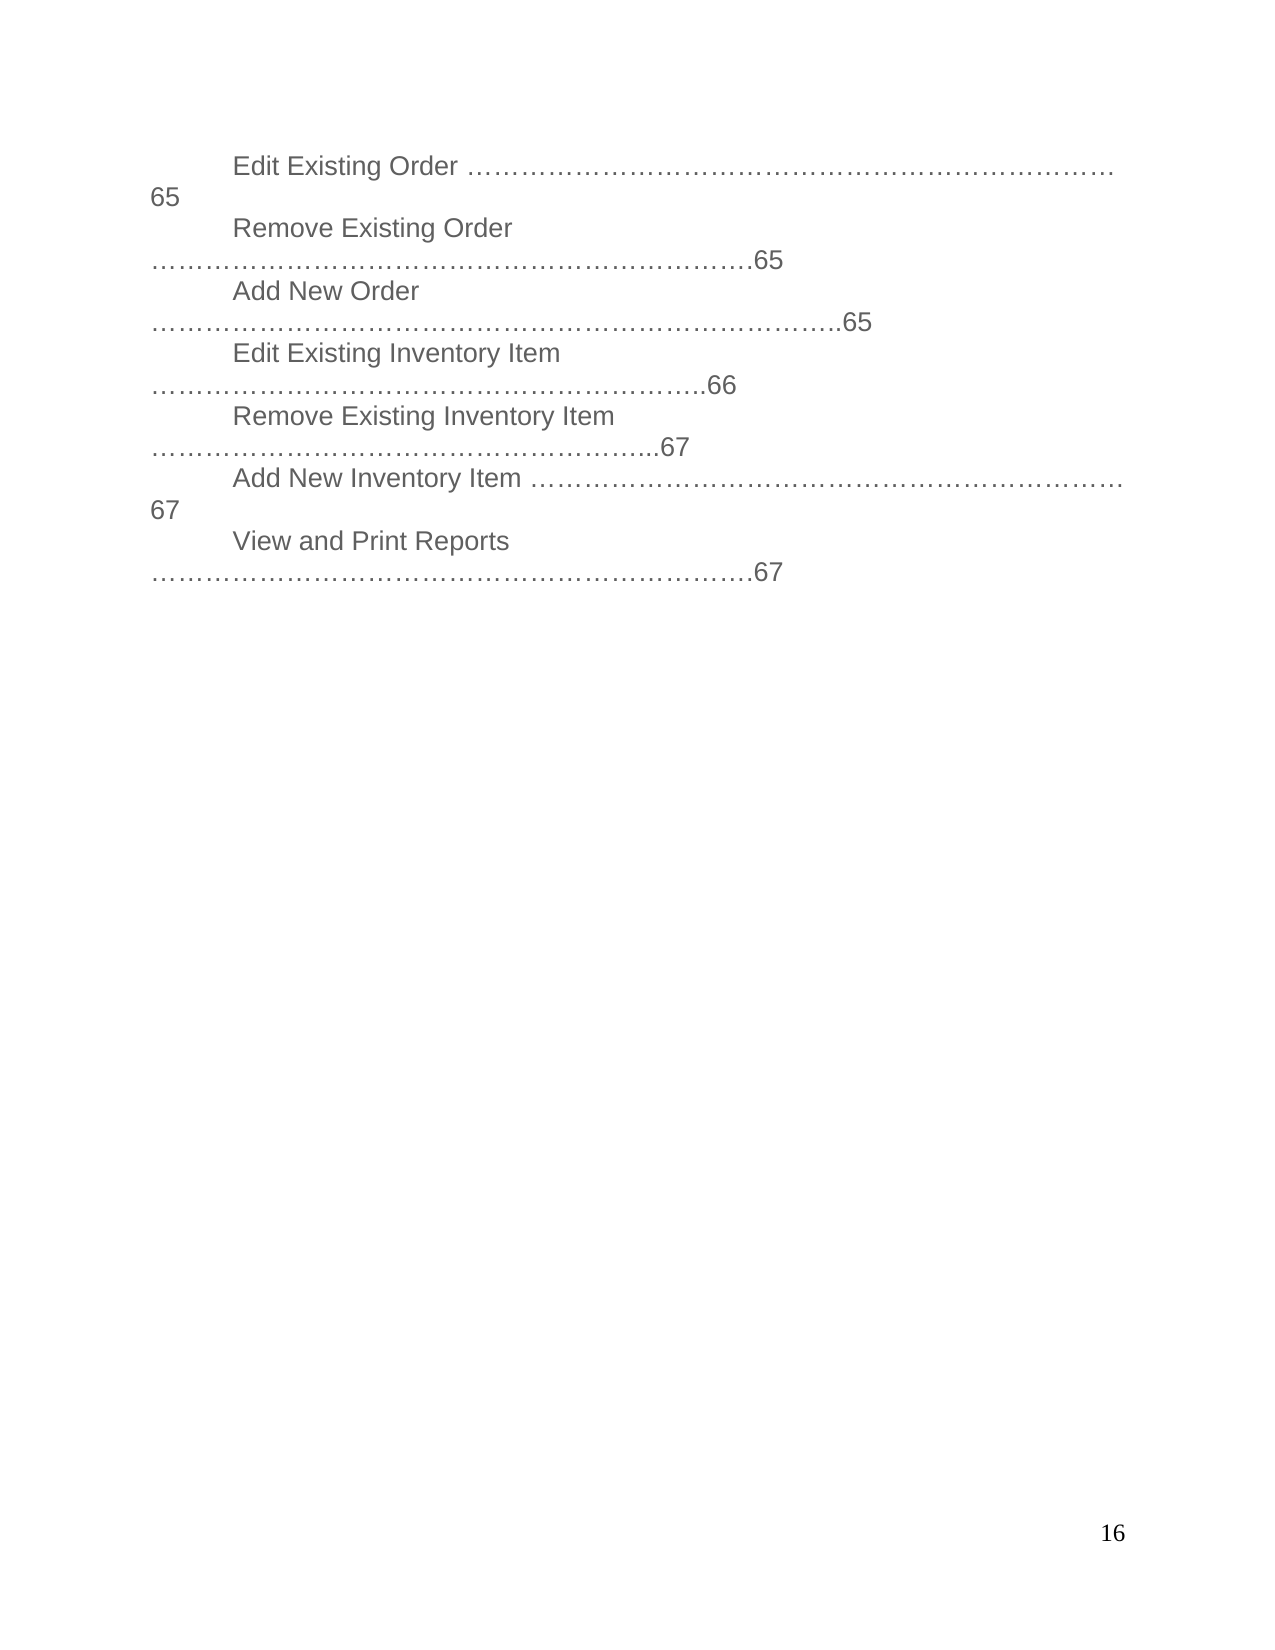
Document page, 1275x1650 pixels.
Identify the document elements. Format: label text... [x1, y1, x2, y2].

text Remove Existing Order ………………………………………………………….65 [150, 212, 1125, 275]
text View and Print Reports ………………………………………………………….67 [150, 525, 1125, 587]
text Remove Existing Inventory Item ………………………………………………...67 [150, 400, 1125, 462]
text Add New Order …………………………………………………………………..65 [150, 275, 1125, 337]
text Add New Inventory Item …………………………………………………………67 [150, 462, 1125, 525]
text Edit Existing Inventory Item ……………………………………………………..66 [150, 337, 1125, 400]
text Edit Existing Order ………………………………………………………………65 [150, 150, 1125, 212]
